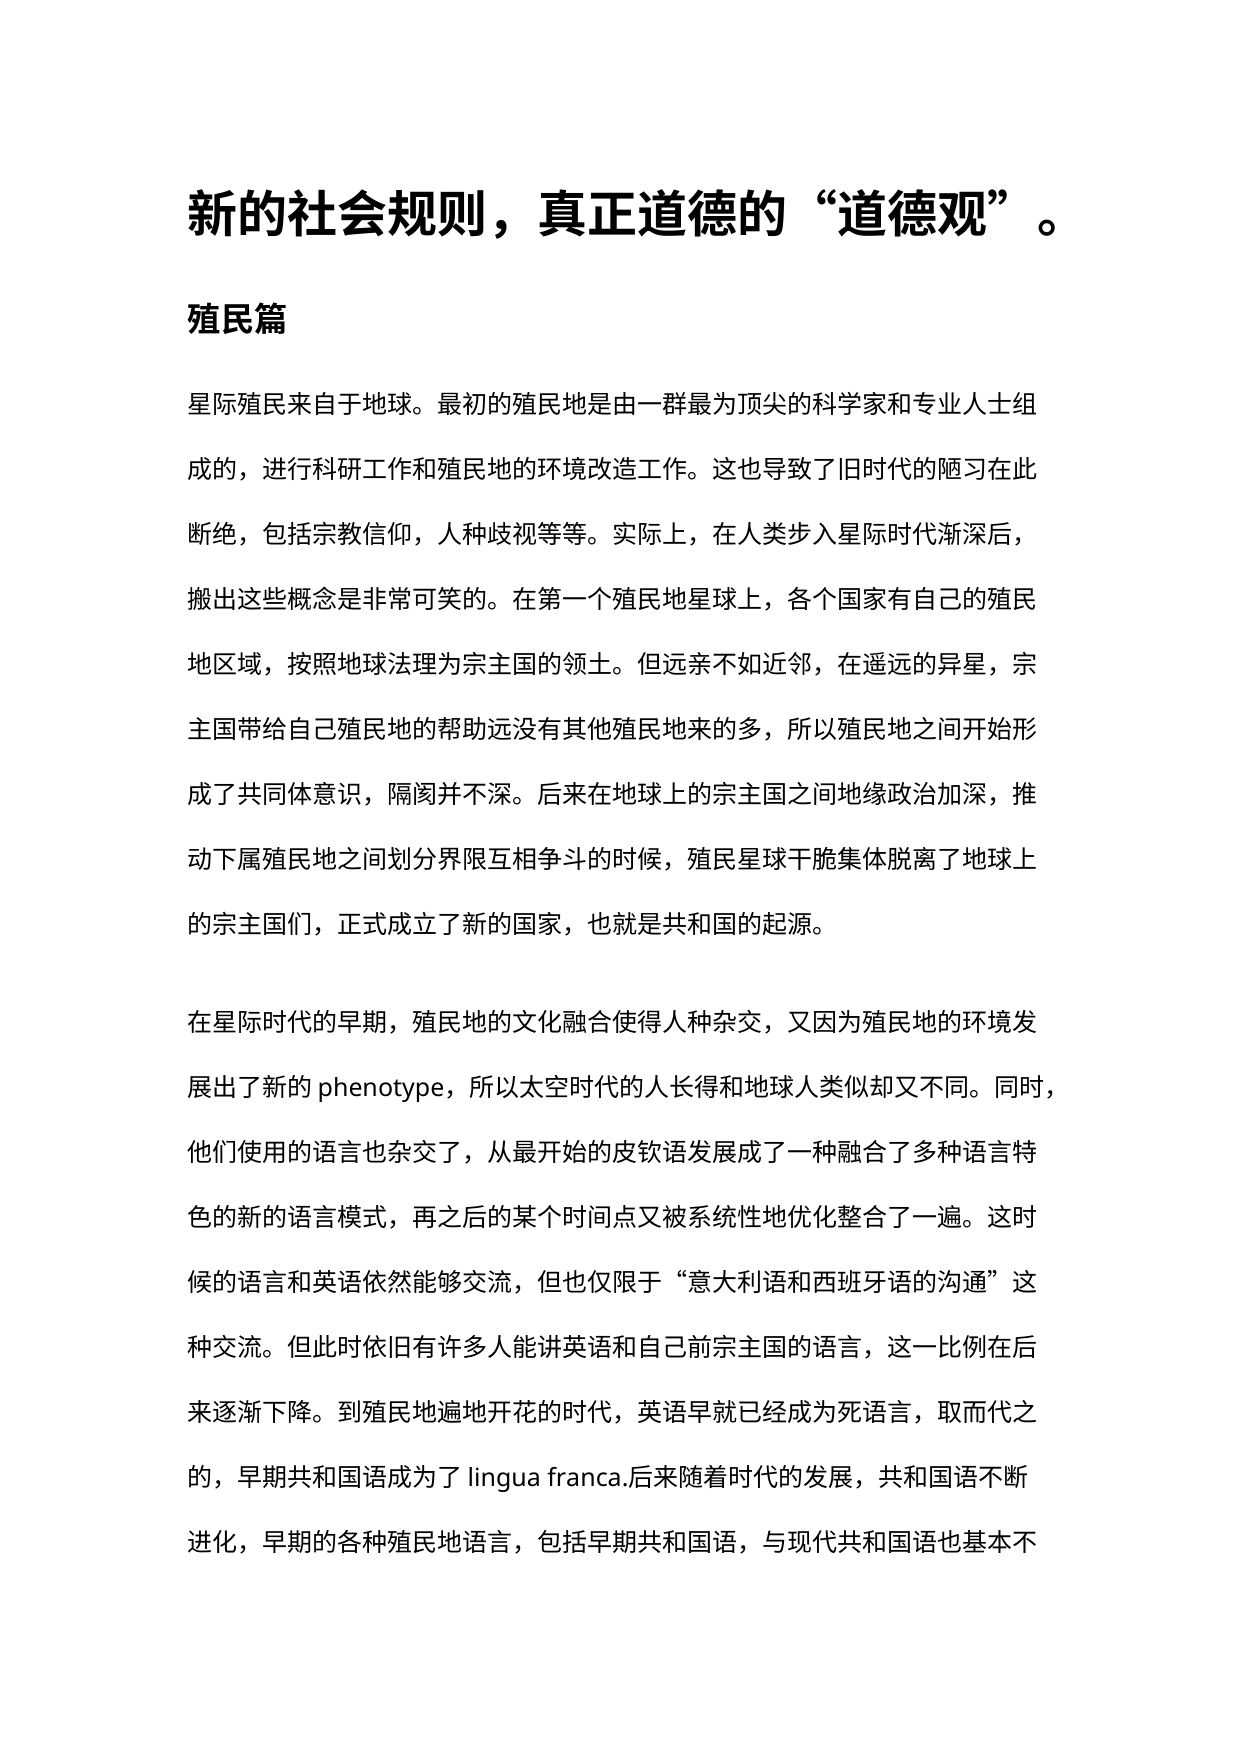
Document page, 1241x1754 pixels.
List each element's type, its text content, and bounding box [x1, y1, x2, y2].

text 星际殖民来自于地球。最初的殖民地是由一群最为顶尖的科学家和专业人士组成的，进行科研工作和殖民地的环境改造工作。这也导致了旧时代的陋习在此断绝，包括宗教信仰，人种歧视等等。实际上，在人类步入星际时代渐深后，搬出这些概念是非常可笑的。在第一个殖民地星球上，各个国家有自己的殖民地区域，按照地球法理为宗主国的领土。但远亲不如近邻，在遥远的异星，宗主国带给自己殖民地的帮助远没有其他殖民地来的多，所以殖民地之间开始形成了共同体意识，隔阂并不深。后来在地球上的宗主国之间地缘政治加深，推动下属殖民地之间划分界限互相争斗的时候，殖民星球干脆集体脱离了地球上的宗主国们，正式成立了新的国家，也就是共和国的起源。 [187, 370, 1053, 955]
subtitle 殖民篇 [187, 284, 1053, 349]
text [187, 988, 1053, 1573]
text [187, 162, 1053, 259]
